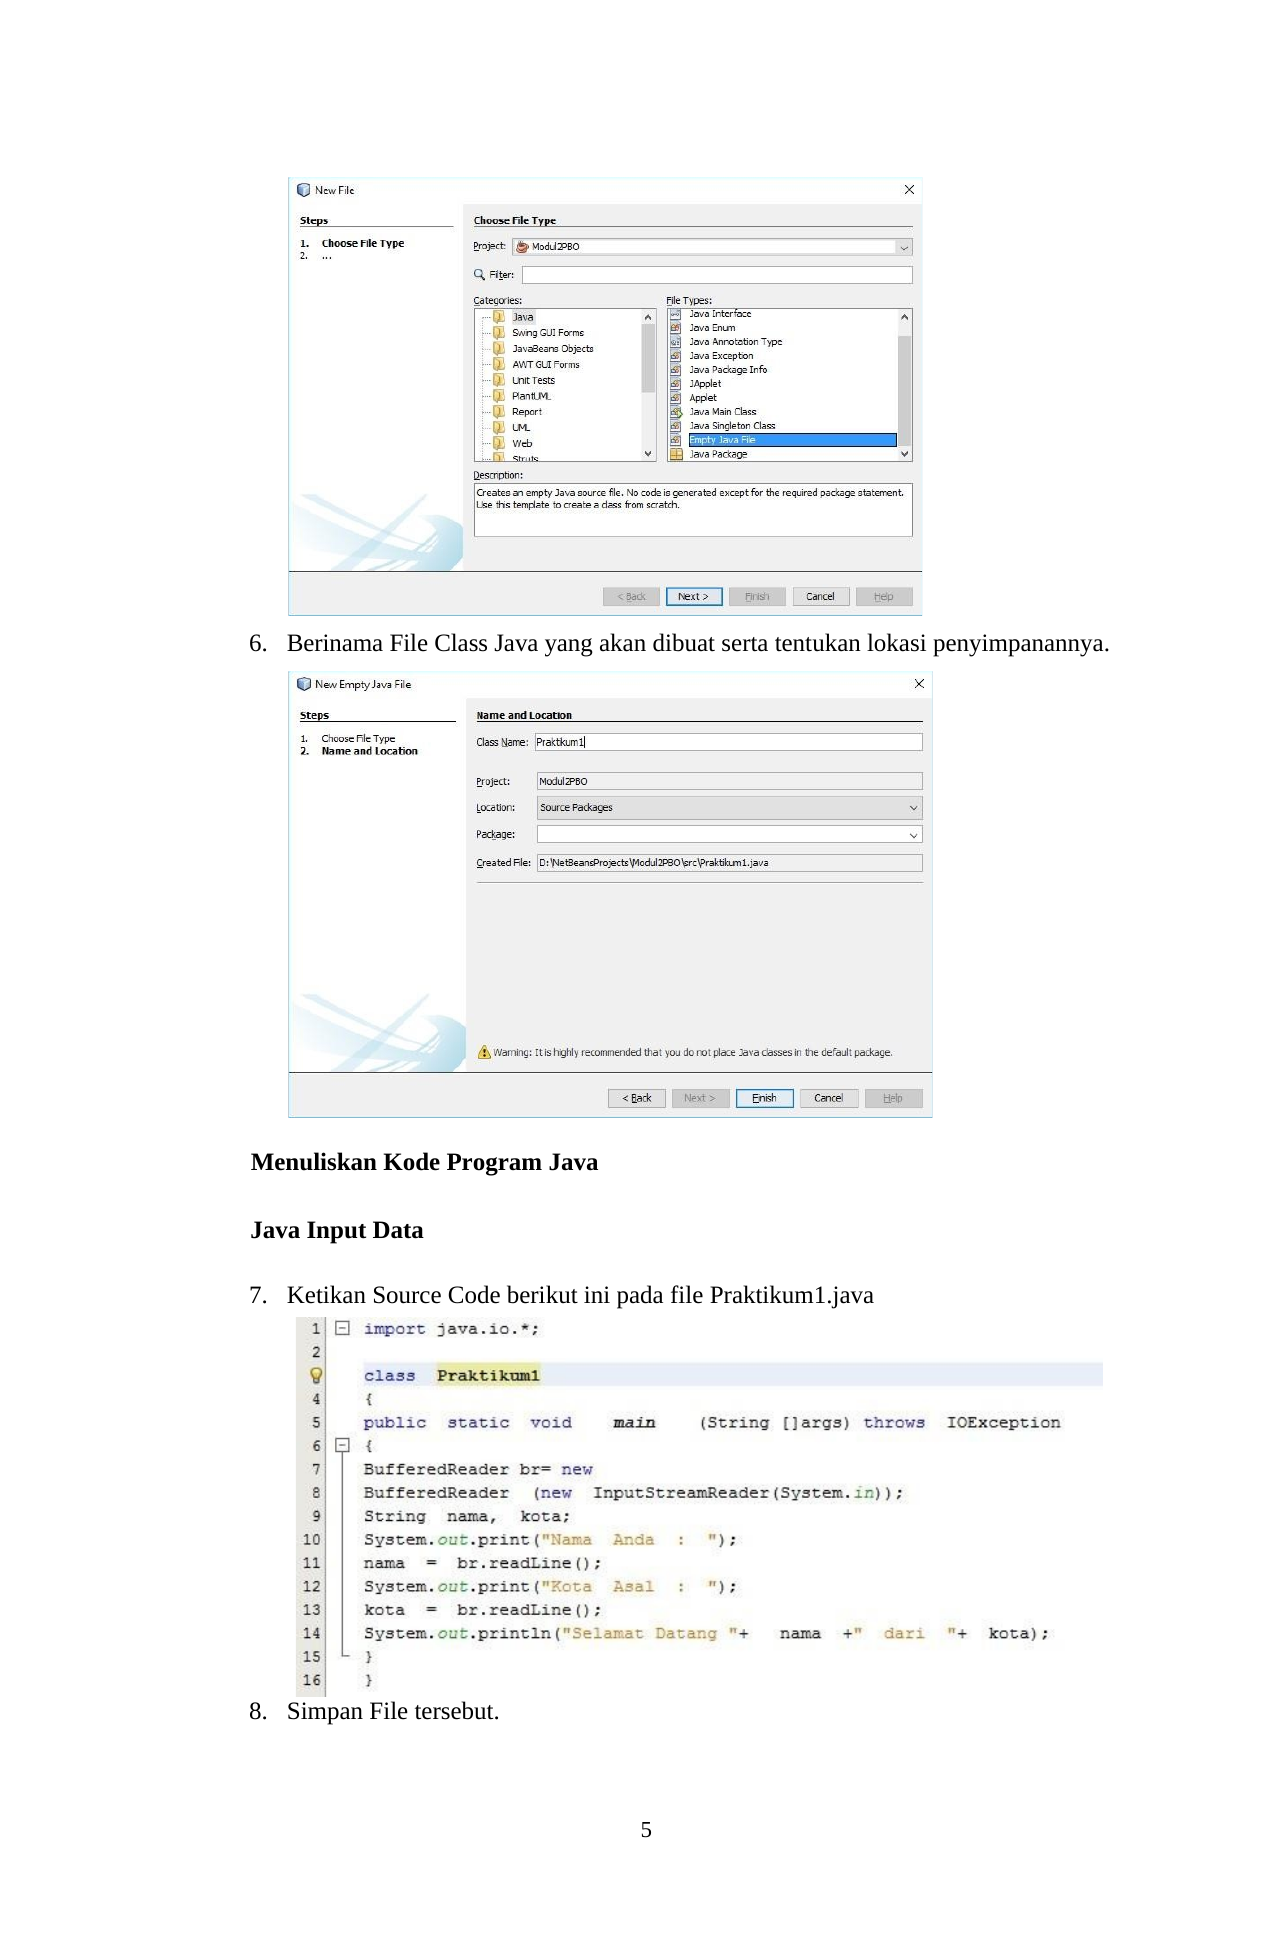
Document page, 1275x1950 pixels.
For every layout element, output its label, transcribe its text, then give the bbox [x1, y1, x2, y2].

list Ketikan Source Code berikut ini pada file Praktikum1.java [249, 1283, 1156, 1309]
list Berinama File Class Java yang akan dibuat serta tentukan lokasi penyimpanannya. [249, 628, 1156, 656]
picture [295, 1317, 1103, 1697]
picture [288, 177, 923, 616]
picture [288, 671, 933, 1118]
subtitle Menuliskan Kode Program Java Java Input Data [250, 1147, 601, 1244]
